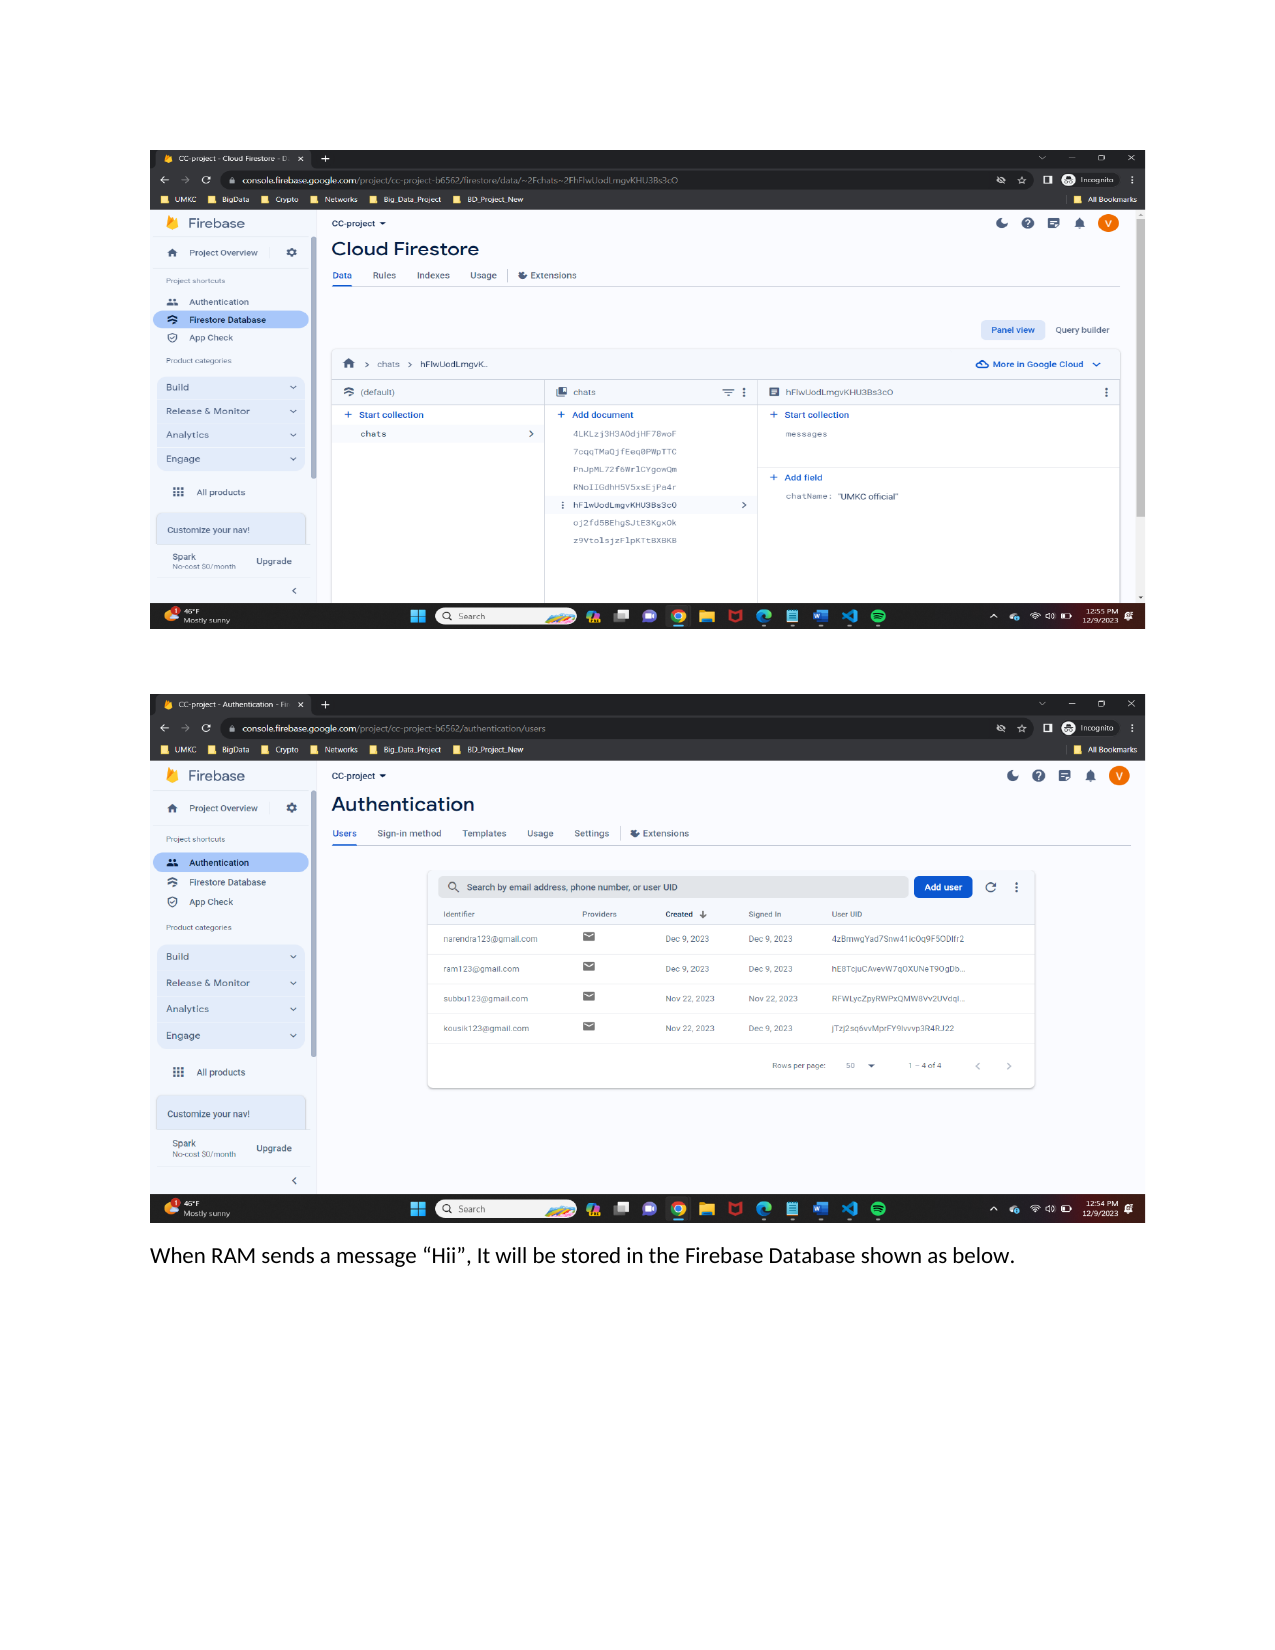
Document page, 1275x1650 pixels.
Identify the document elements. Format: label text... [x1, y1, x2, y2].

picture [150, 694, 1146, 1223]
text When RAM sends a message “Hii”, It will be stored in the Firebase Database shown as below. [150, 1241, 1125, 1269]
picture [150, 150, 1146, 629]
